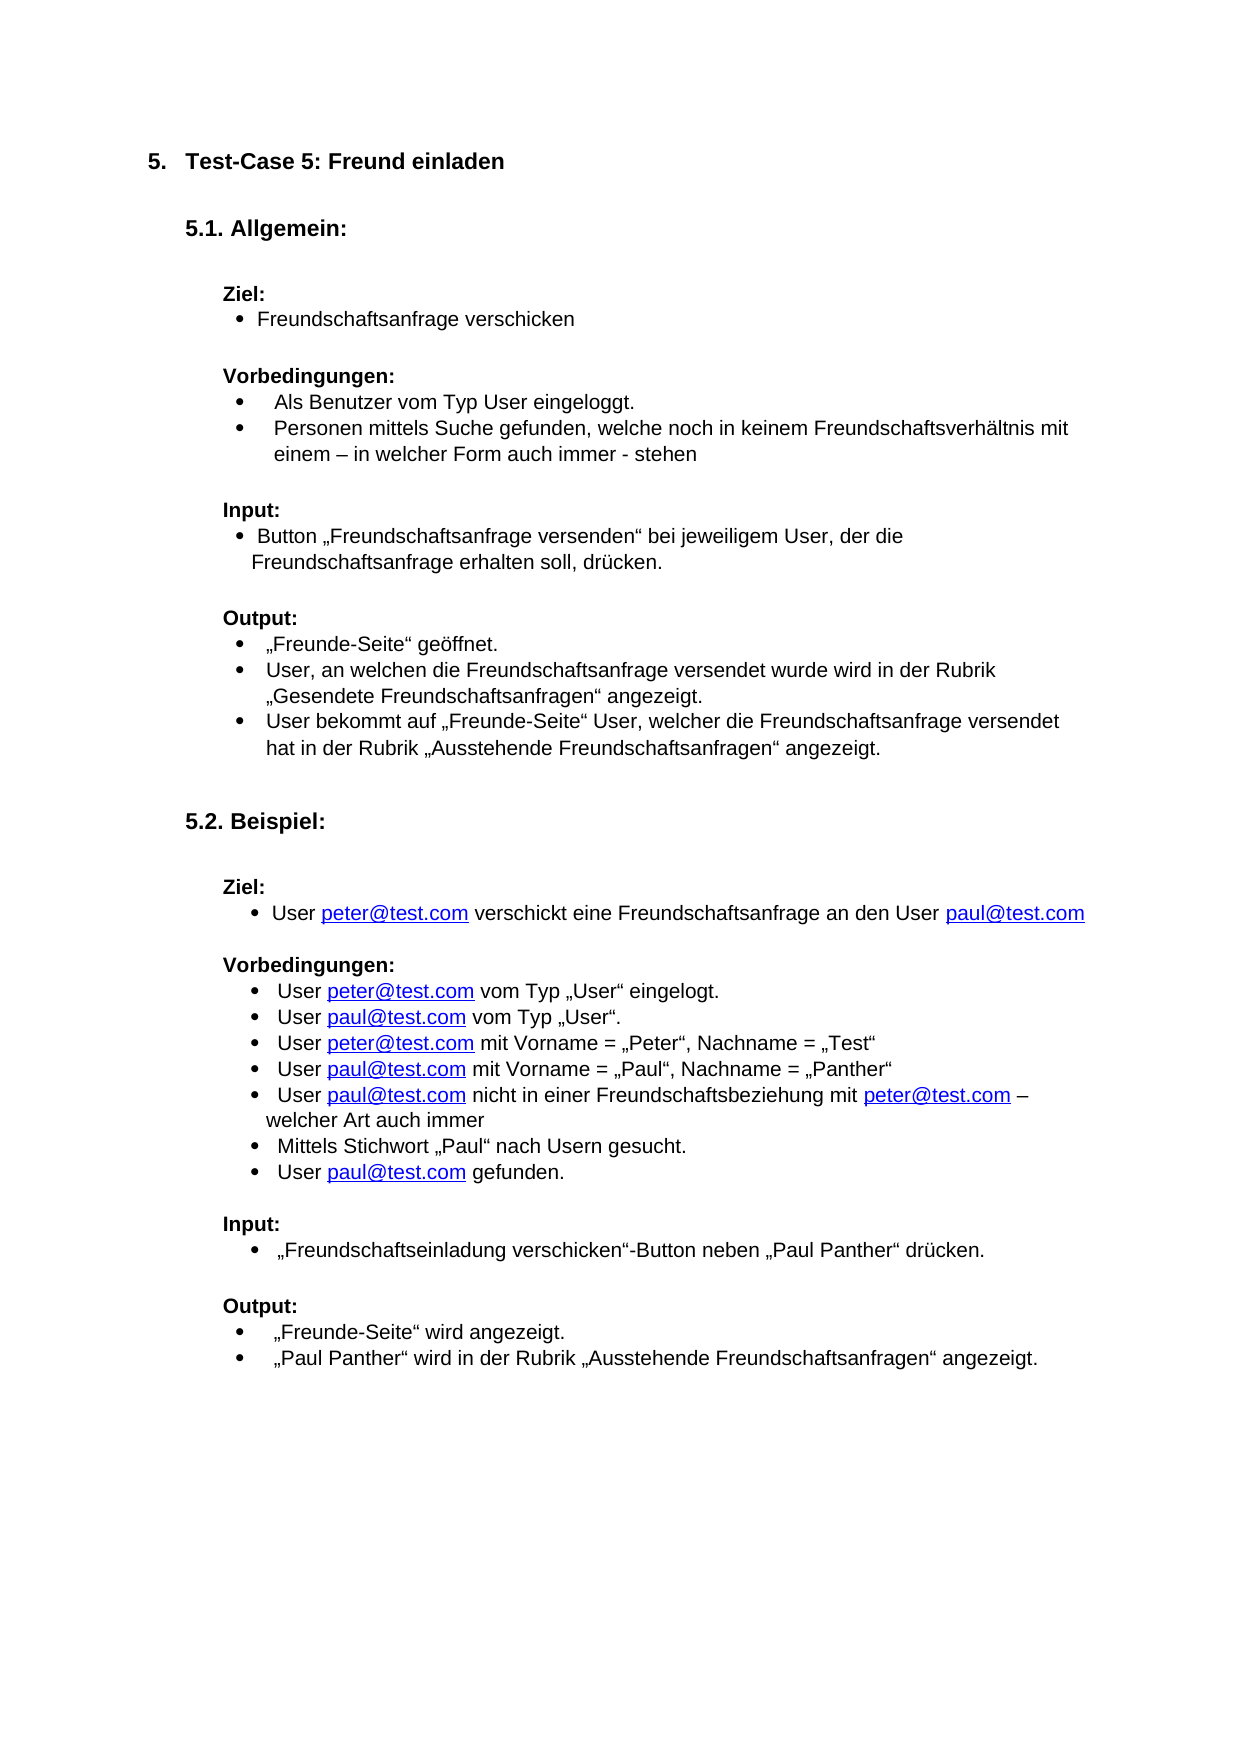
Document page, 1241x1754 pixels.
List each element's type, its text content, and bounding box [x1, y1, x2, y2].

list Mittels Stichwort „Paul“ nach Usern gesucht. [251, 1134, 1093, 1158]
list Ziel: [223, 281, 1093, 305]
list Ziel: [223, 875, 1093, 899]
list Personen mittels Suche gefunden, welche noch in keinem Freundschaftsverhältnis mit einem – in welcher Form auch immer - stehen [236, 415, 1093, 496]
list Vorbedingungen: [223, 953, 1093, 977]
list „Freunde-Seite“ geöffnet. [236, 632, 1093, 656]
list User bekommt auf „Freunde-Seite“ User, welcher die Freundschaftsanfrage versendet hat in der Rubrik „Ausstehende Freundschaftsanfragen“ angezeigt. [236, 709, 1093, 789]
list Input: [223, 498, 1093, 522]
list User peter@test.com verschickt eine Freundschaftsanfrage an den User paul@test.com [251, 901, 1093, 925]
list Button „Freundschaftsanfrage versenden“ bei jeweiligem User, der die Freundschaftsanfrage erhalten soll, drücken. [236, 523, 1093, 604]
list „Freunde-Seite“ wird angezeigt. [236, 1320, 1093, 1344]
list User, an welchen die Freundschaftsanfrage versendet wurde wird in der Rubrik „Gesendete Freundschaftsanfragen“ angezeigt. [236, 658, 1093, 707]
list Als Benutzer vom Typ User eingeloggt. [236, 389, 1093, 413]
list „Paul Panther“ wird in der Rubrik „Ausstehende Freundschaftsanfragen“ angezeigt. [236, 1346, 1093, 1370]
list Beispiel: [185, 808, 1093, 863]
list Output: [223, 606, 1093, 630]
list User paul@test.com vom Typ „User“. [251, 1004, 1093, 1029]
list User peter@test.com vom Typ „User“ eingelogt. [251, 979, 1093, 1003]
list „Freundschaftseinladung verschicken“-Button neben „Paul Panther“ drücken. [251, 1238, 1093, 1292]
list Vorbedingungen: [223, 364, 1093, 388]
list User paul@test.com gefunden. [251, 1160, 1093, 1184]
list User paul@test.com nicht in einer Freundschaftsbeziehung mit peter@test.com – welcher Art auch immer [251, 1082, 1093, 1132]
list Input: [223, 1212, 1093, 1236]
list User peter@test.com mit Vorname = „Peter“, Nachname = „Test“ [251, 1031, 1093, 1054]
list Output: [223, 1294, 1093, 1318]
list User paul@test.com mit Vorname = „Paul“, Nachname = „Panther“ [251, 1056, 1093, 1081]
list Freundschaftsanfrage verschicken [236, 307, 1093, 361]
list Allgemein: [185, 214, 1093, 269]
list Test-Case 5: Freund einladen [148, 148, 1093, 202]
